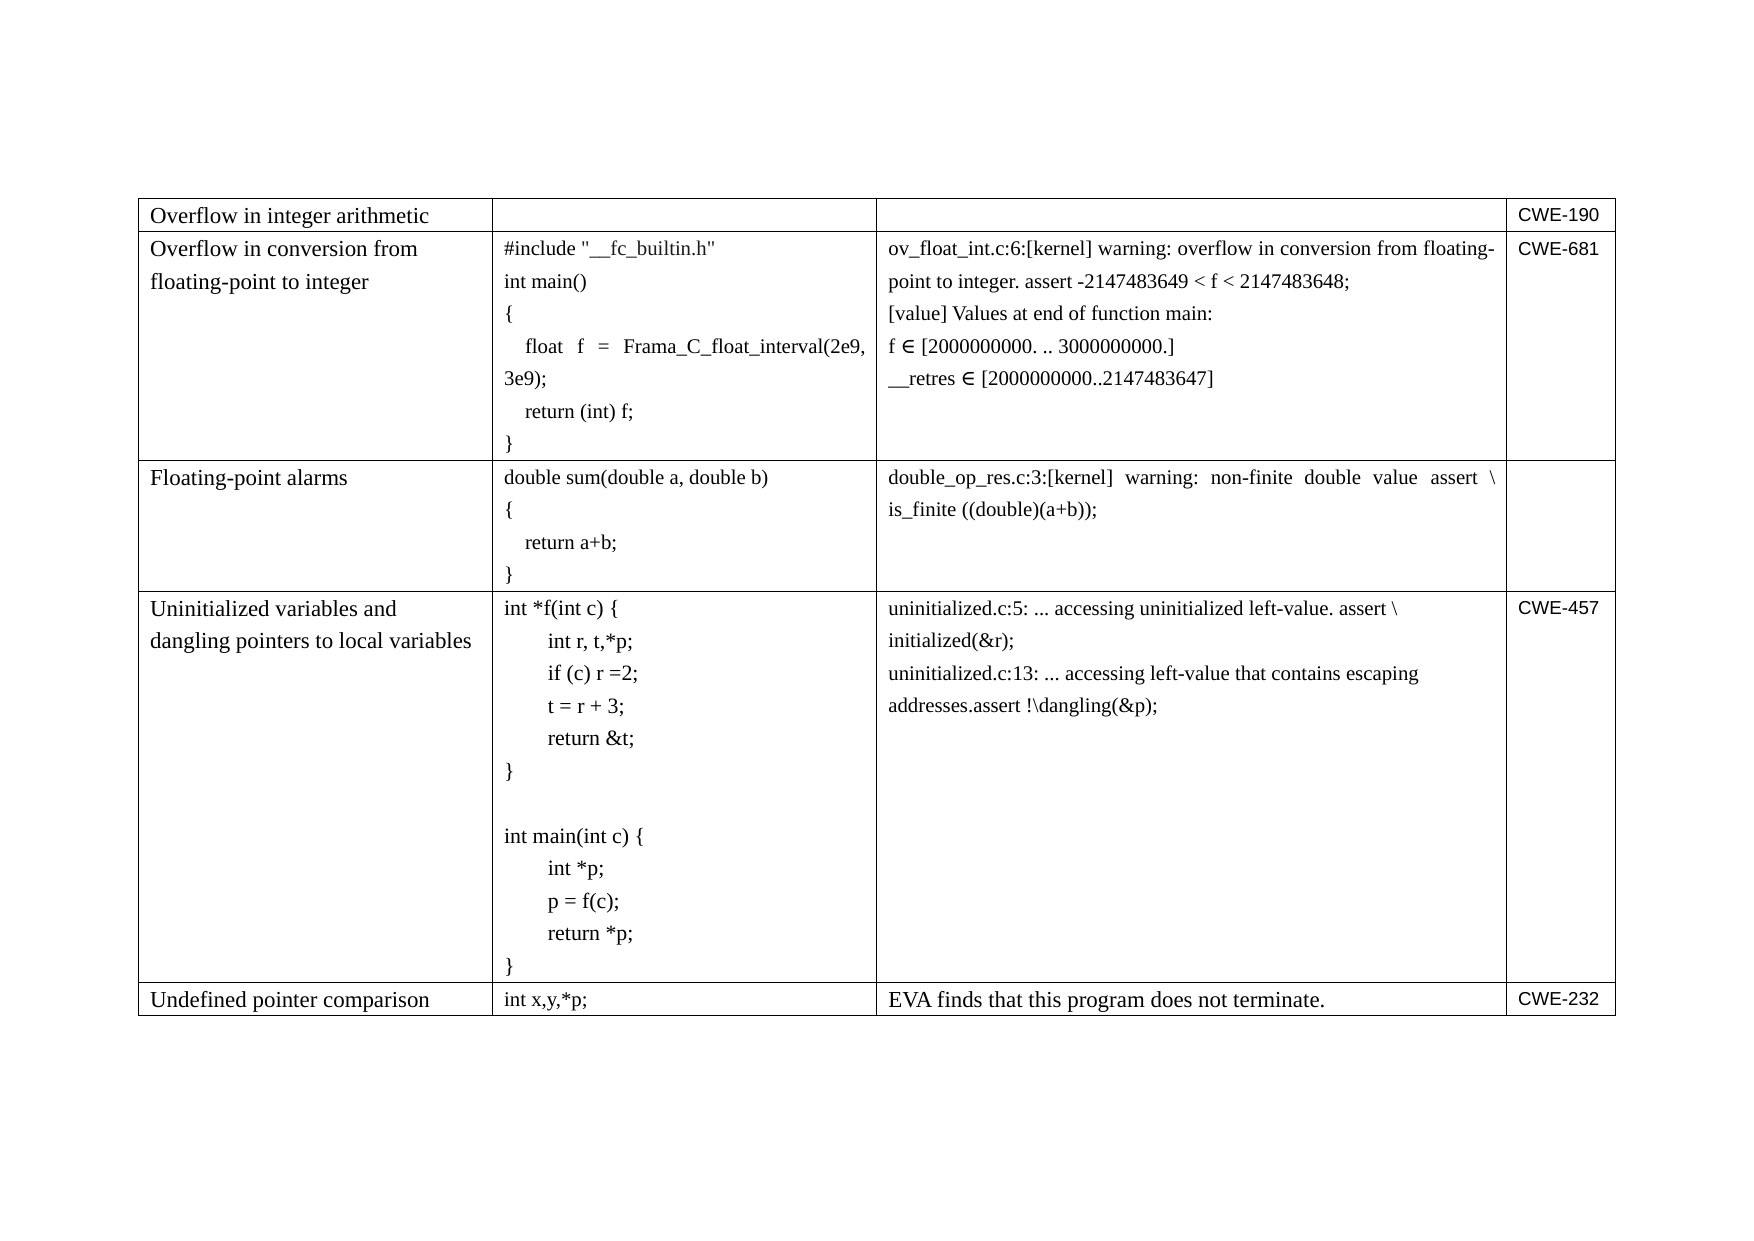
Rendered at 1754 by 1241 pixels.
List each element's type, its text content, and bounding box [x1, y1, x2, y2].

table_cell #include "__fc_builtin.h" int main() { float f = Frama_C_float_interval(2e9, 3e9); return (int) f; } [493, 232, 876, 460]
table_cell Overflow in conversion from floating-point to integer [139, 232, 492, 460]
table_cell CWE-457 [1507, 592, 1615, 982]
table_cell uninitialized.c:5: ... accessing uninitialized left-value. assert \initialized(&r); uninitialized.c:13: ... accessing left-value that contains escaping addresses.assert !\dangling(&p); [877, 592, 1506, 982]
table_cell double_op_res.c:3:[kernel] warning: non-finite double value assert \ is_finite ((double)(a+b)); [877, 461, 1506, 591]
table_cell Uninitialized variables and dangling pointers to local variables [139, 592, 492, 982]
table_cell int *f(int c) { int r, t,*p; if (c) r =2; t = r + 3; return &t; } int main(int c) { int *p; p = f(c); return *p; } [493, 592, 876, 982]
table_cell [493, 983, 876, 1015]
table_cell CWE-190 [1507, 199, 1615, 231]
table_cell Floating-point alarms [139, 461, 492, 591]
table_cell [493, 199, 876, 231]
table_cell CWE-681 [1507, 232, 1615, 460]
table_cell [877, 983, 1506, 1015]
table_cell double sum(double a, double b) { return a+b; } [493, 461, 876, 591]
table_cell Overflow in integer arithmetic [139, 199, 492, 231]
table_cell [139, 983, 492, 1015]
table_cell ov_float_int.c:6:[kernel] warning: overflow in conversion from floating-point to integer. assert -2147483649 < f < 2147483648; [value] Values at end of function main: f ∈ [2000000000. .. 3000000000.] __retres ∈ [2000000000..2147483647] [877, 232, 1506, 460]
table_cell CWE-232 [1507, 983, 1615, 1015]
table_cell [877, 199, 1506, 231]
table_cell [1507, 461, 1615, 591]
